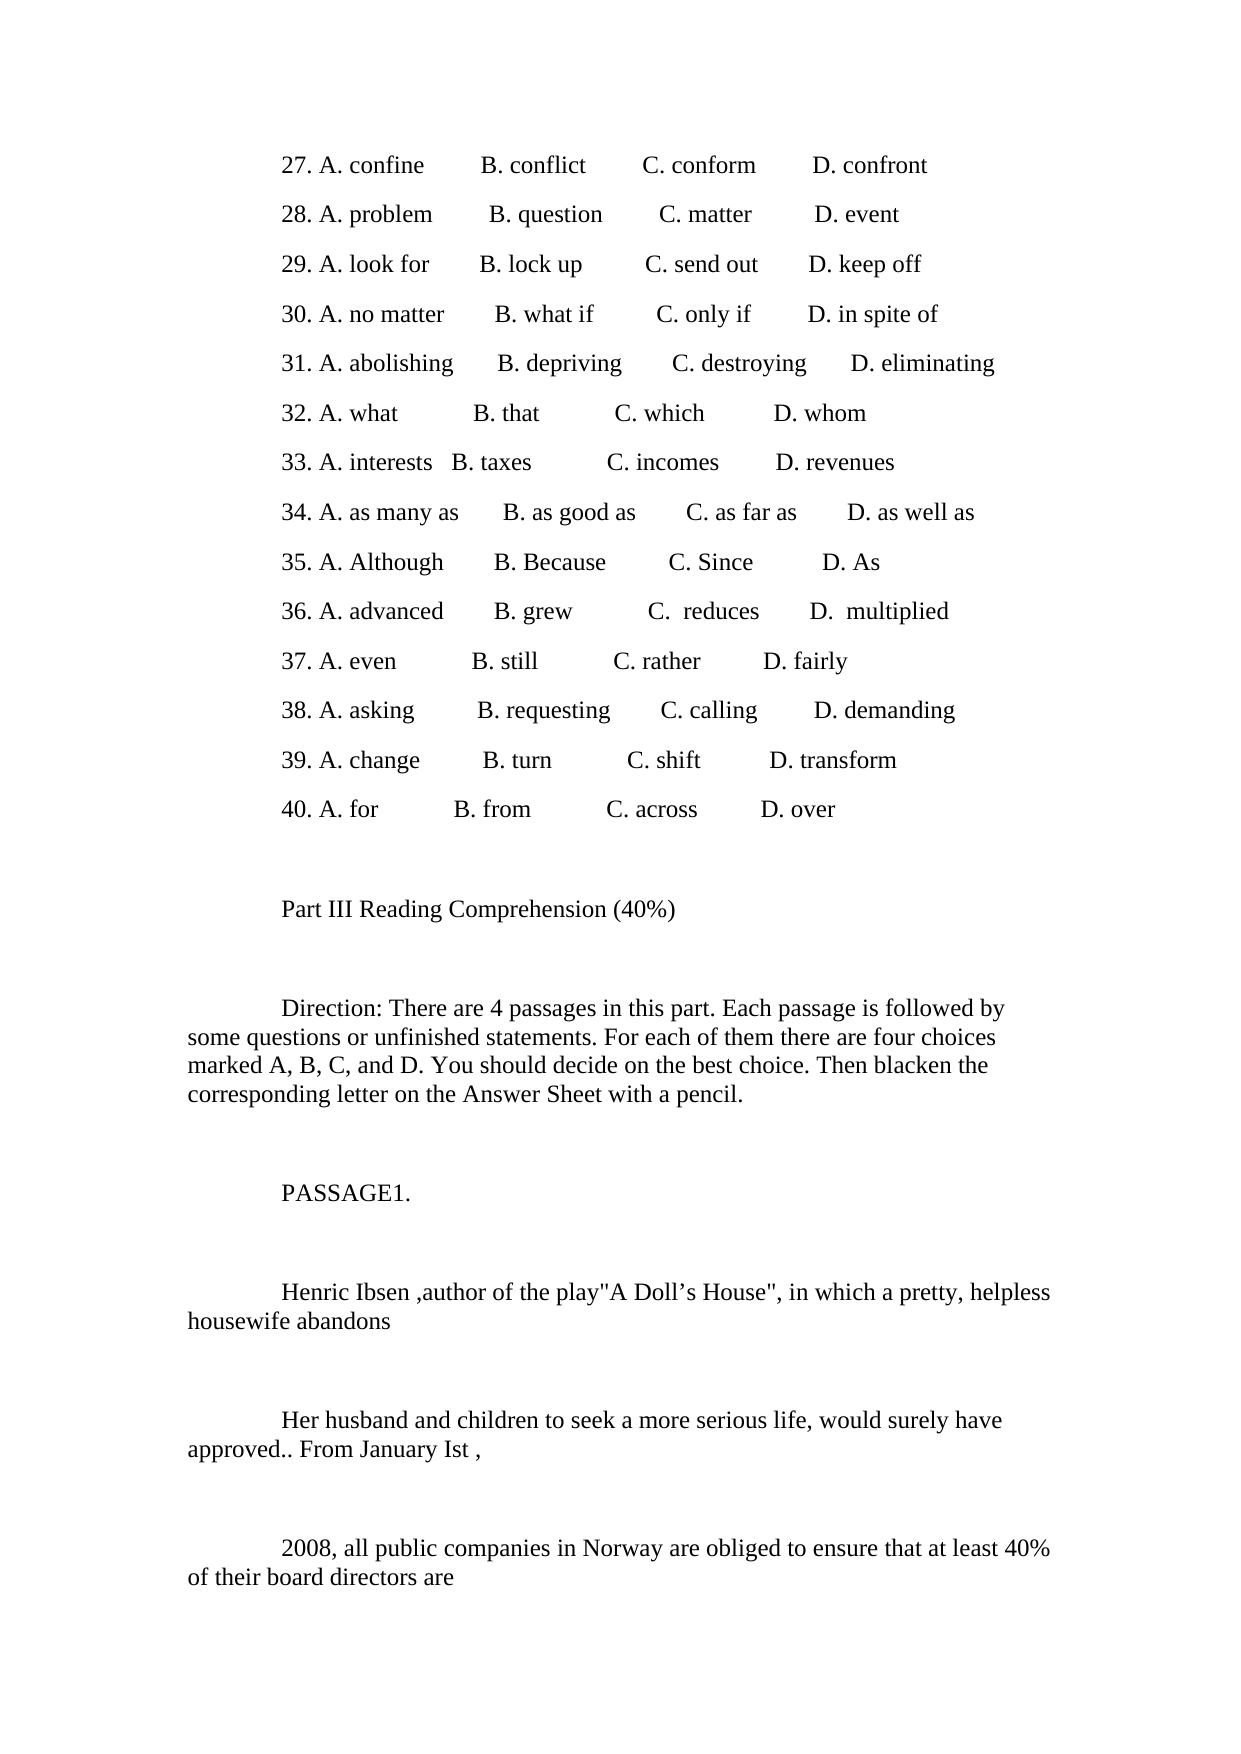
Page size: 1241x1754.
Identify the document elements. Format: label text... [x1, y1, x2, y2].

text 29. A. look for B. lock up C. send out D. keep off [187, 249, 1053, 278]
text Part III Reading Comprehension (40%) [187, 894, 1053, 922]
text 37. A. even B. still C. rather D. fairly [187, 646, 1053, 674]
text 33. A. interests B. taxes C. incomes D. revenues [187, 447, 1053, 476]
text 34. A. as many as B. as good as C. as far as D. as well as [187, 497, 1053, 526]
text 35. A. Although B. Because C. Since D. As [187, 547, 1053, 575]
text PASSAGE1. [187, 1178, 1053, 1207]
text 36. A. advanced B. grew C. reduces D. multiplied [187, 596, 1053, 625]
text 30. A. no matter B. what if C. only if D. in spite of [187, 299, 1053, 327]
text 27. A. confine B. conflict C. conform D. confront [187, 150, 1053, 179]
text 32. A. what B. that C. which D. whom [187, 398, 1053, 427]
text 40. A. for B. from C. across D. over [187, 794, 1053, 823]
text Her husband and children to seek a more serious life, would surely have approved.. From January Ist , [187, 1405, 1053, 1463]
text Henric Ibsen ,author of the play"A Doll’s House", in which a pretty, helpless housewife abandons [187, 1277, 1053, 1335]
text 31. A. abolishing B. depriving C. destroying D. eliminating [187, 348, 1053, 377]
text 28. A. problem B. question C. matter D. event [187, 199, 1053, 228]
text 39. A. change B. turn C. shift D. transform [187, 745, 1053, 774]
text 38. A. asking B. requesting C. calling D. demanding [187, 695, 1053, 724]
text Direction: There are 4 passages in this part. Each passage is followed by some questions or unfinished statements. For each of them there are four choices marked A, B, C, and D. You should decide on the best choice. Then blacken the corresponding letter on the Answer Sheet with a pencil. [187, 993, 1053, 1108]
text 2008, all public companies in Norway are obliged to ensure that at least 40% of their board directors are [187, 1533, 1053, 1591]
